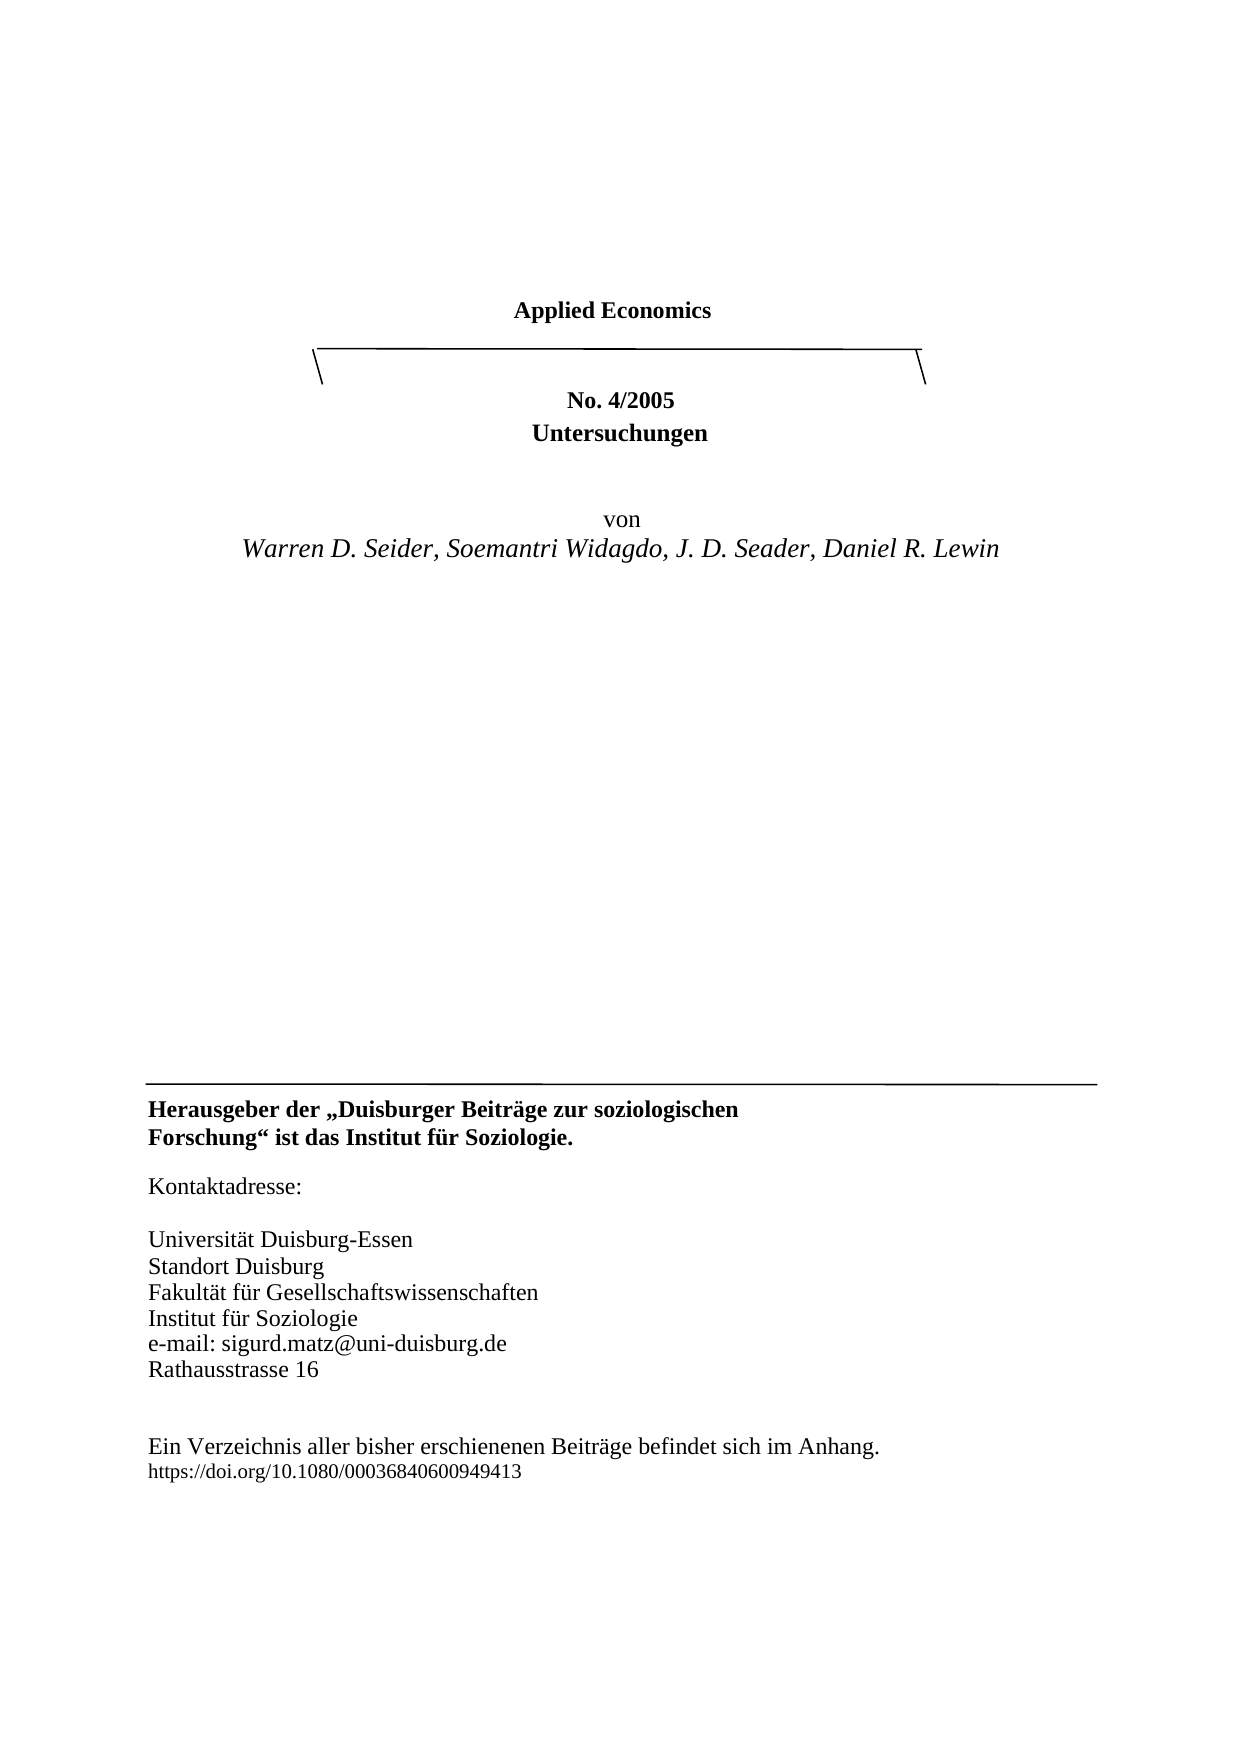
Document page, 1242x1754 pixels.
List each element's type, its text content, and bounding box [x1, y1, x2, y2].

text Universität Duisburg-Essen [148, 1225, 1092, 1253]
text Ein Verzeichnis aller bisher erschienenen Beiträge befindet sich im Anhang. [148, 1432, 1092, 1459]
text Untersuchungen [148, 418, 1092, 446]
text Rathausstrasse 16 [148, 1357, 443, 1383]
text No. 4/2005 [148, 386, 1094, 414]
text https://doi.org/10.1080/00036840600949413 [148, 1459, 1092, 1483]
text e-mail: sigurd.matz@uni-duisburg.de [148, 1332, 1092, 1357]
text Herausgeber der „Duisburger Beiträge zur soziologischen Forschung“ ist das Institut für Soziologie. [148, 1096, 837, 1150]
text Institut für Soziologie [148, 1306, 1092, 1332]
text von [148, 504, 1096, 533]
text Applied Economics [148, 297, 1077, 324]
text Kontaktadresse: [148, 1172, 1092, 1199]
text Fakultät für Gesellschaftswissenschaften [148, 1280, 1092, 1306]
text Warren D. Seider, Soemantri Widagdo, J. D. Seader, Daniel R. Lewin [148, 533, 1094, 564]
text Standort Duisburg [148, 1253, 1092, 1280]
